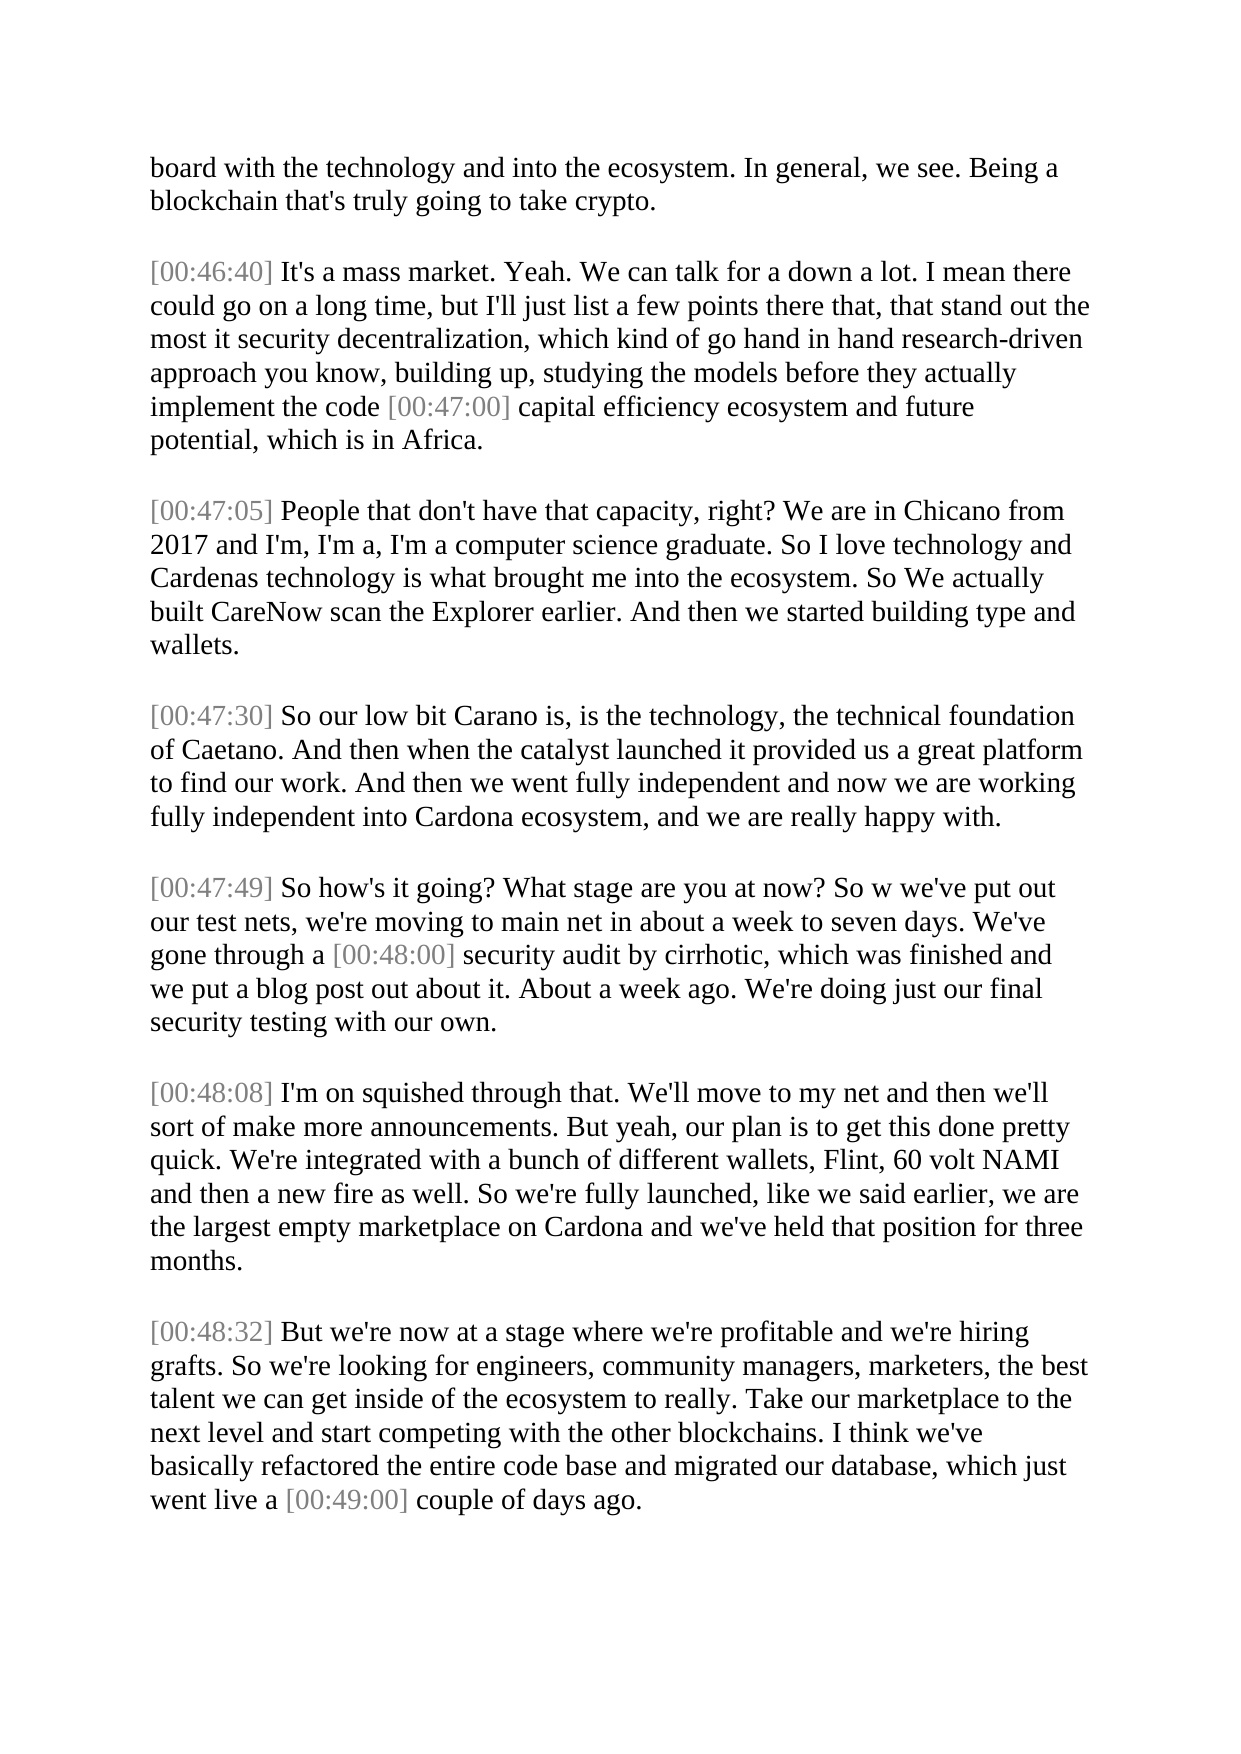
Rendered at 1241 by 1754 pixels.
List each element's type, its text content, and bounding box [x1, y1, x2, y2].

text [00:48:32] But we're now at a stage where we're profitable and we're hiring grafts. So we're looking for engineers, community managers, marketers, the best talent we can get inside of the ecosystem to really. Take our marketplace to the next level and start competing with the other blockchains. I think we've basically refactored the entire code base and migrated our database, which just went live a [00:49:00] couple of days ago. [150, 1314, 1090, 1515]
text [00:48:08] I'm on squished through that. We'll move to my net and then we'll sort of make more announcements. But yeah, our plan is to get this done pretty quick. We're integrated with a bunch of different wallets, Flint, 60 volt NAMI and then a new fire as well. So we're fully launched, like we said earlier, we are the largest empty marketplace on Cardona and we've held that position for three months. [150, 1075, 1090, 1277]
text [150, 150, 1090, 217]
text [00:47:05] People that don't have that capacity, right? We are in Chicano from 2017 and I'm, I'm a, I'm a computer science graduate. So I love technology and Cardenas technology is what brought me into the ecosystem. So We actually built CareNow scan the Explorer earlier. And then we started building type and wallets. [150, 493, 1090, 661]
text [00:46:40] It's a mass market. Yeah. We can talk for a down a lot. I mean there could go on a long time, but I'll just list a few points there that, that stand out the most it security decentralization, which kind of go hand in hand research-driven approach you know, building up, studying the models before they actually implement the code [00:47:00] capital efficiency ecosystem and future potential, which is in Africa. [150, 254, 1090, 456]
text [00:47:49] So how's it going? What stage are you at now? So w we've put out our test nets, we're moving to main net in about a week to seven days. We've gone through a [00:48:00] security audit by cirrhotic, which was finished and we put a blog post out about it. About a week ago. We're doing just our final security testing with our own. [150, 870, 1090, 1038]
text [00:47:30] So our low bit Carano is, is the technology, the technical foundation of Caetano. And then when the catalyst launched it provided us a great platform to find our work. And then we went fully independent and now we are working fully independent into Cardona ecosystem, and we are really happy with. [150, 698, 1090, 833]
